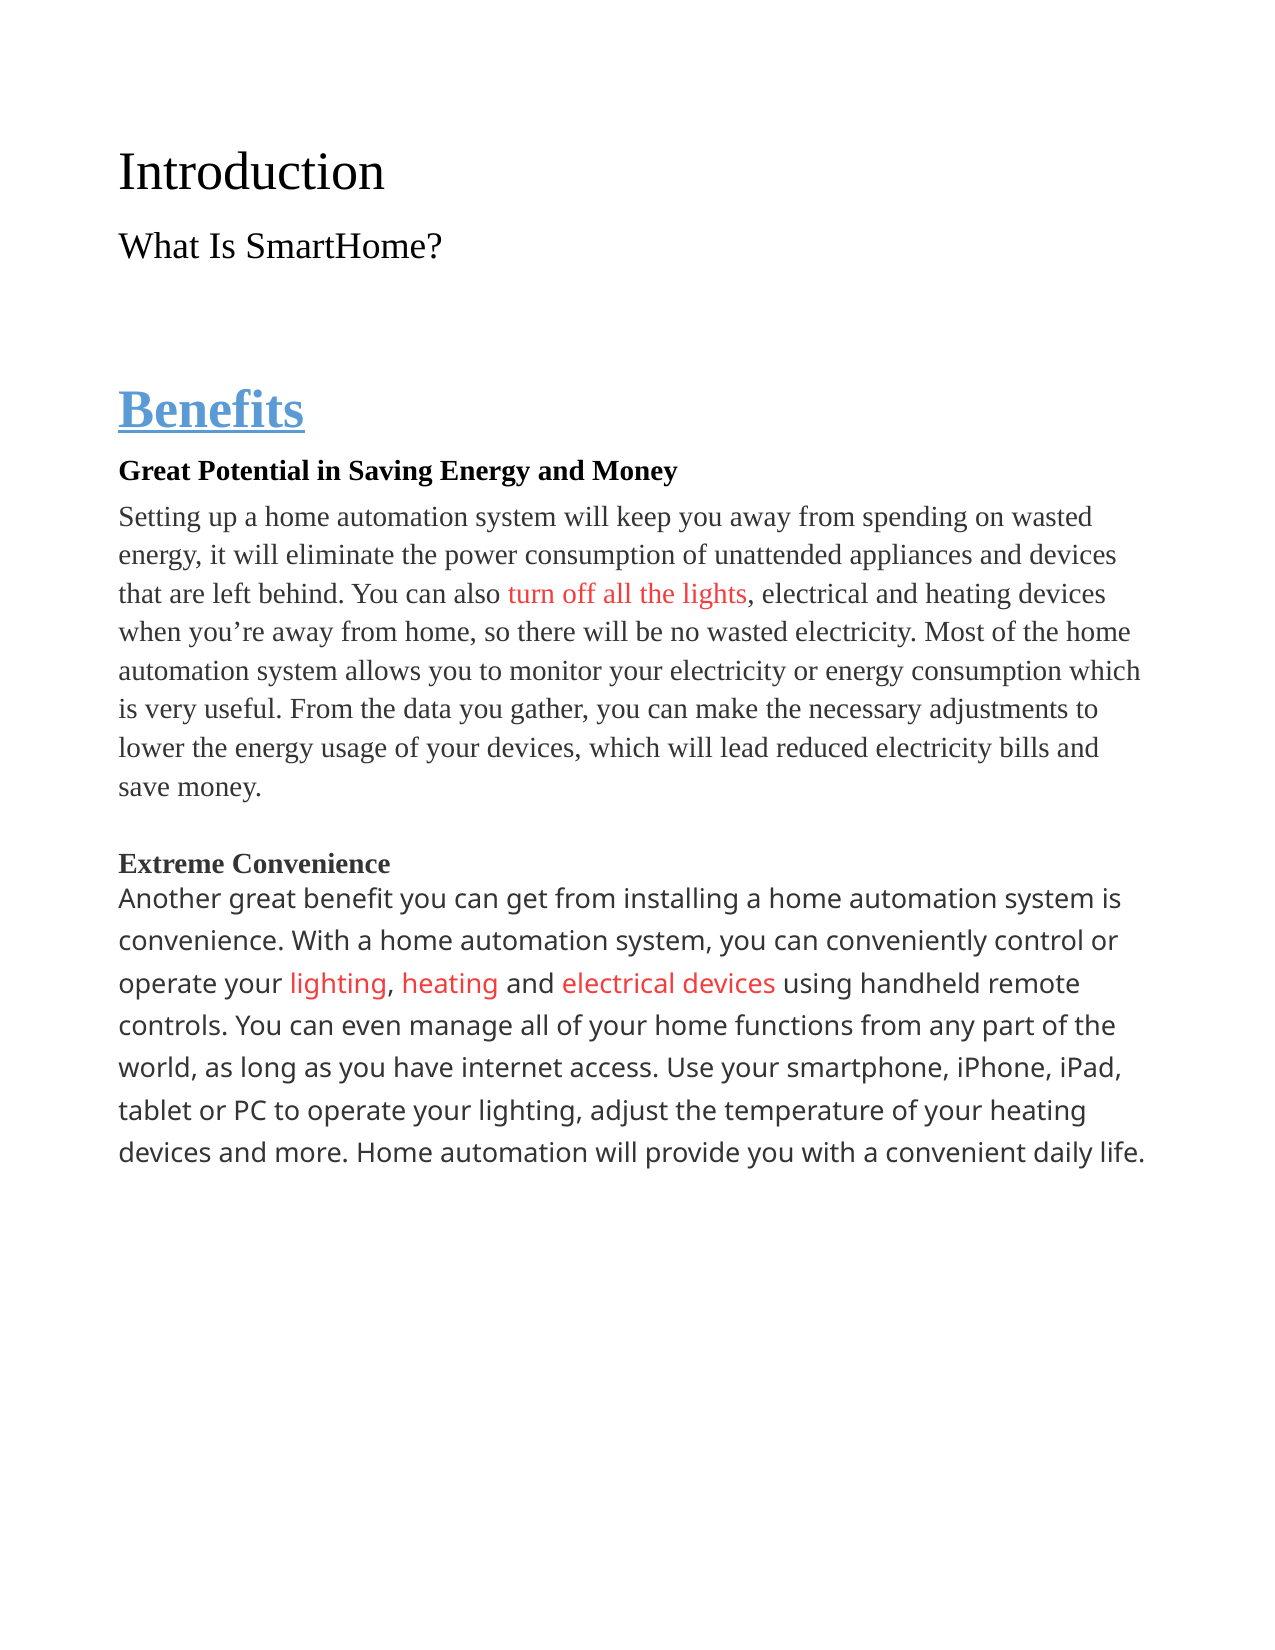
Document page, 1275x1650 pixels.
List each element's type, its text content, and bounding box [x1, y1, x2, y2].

text What Is SmartHome? [118, 228, 1157, 266]
subtitle Extreme Convenience [118, 846, 1157, 879]
text Another great benefit you can get from installing a home automation system is convenience. With a home automation system, you can conveniently control or operate your lighting, heating and electrical devices using handheld remote controls. You can even manage all of your home functions from any part of the world, as long as you have internet access. Use your smartphone, iPhone, iPad, tablet or PC to operate your lighting, adjust the temperature of your heating devices and more. Home automation will provide you with a convenient daily life. [118, 879, 1157, 1171]
subtitle Great Potential in Saving Energy and Money [118, 453, 1157, 486]
text Introduction [118, 145, 1157, 201]
text Benefits [118, 382, 1157, 438]
text Setting up a home automation system will keep you away from spending on wasted energy, it will eliminate the power consumption of unattended appliances and devices that are left behind. You can also turn off all the lights, electrical and heating devices when you’re away from home, so there will be no wasted electricity. Most of the home automation system allows you to monitor your electricity or energy consumption which is very useful. From the data you gather, you can make the necessary adjustments to lower the energy usage of your devices, which will lead reduced electricity bills and save money. [118, 499, 1157, 802]
